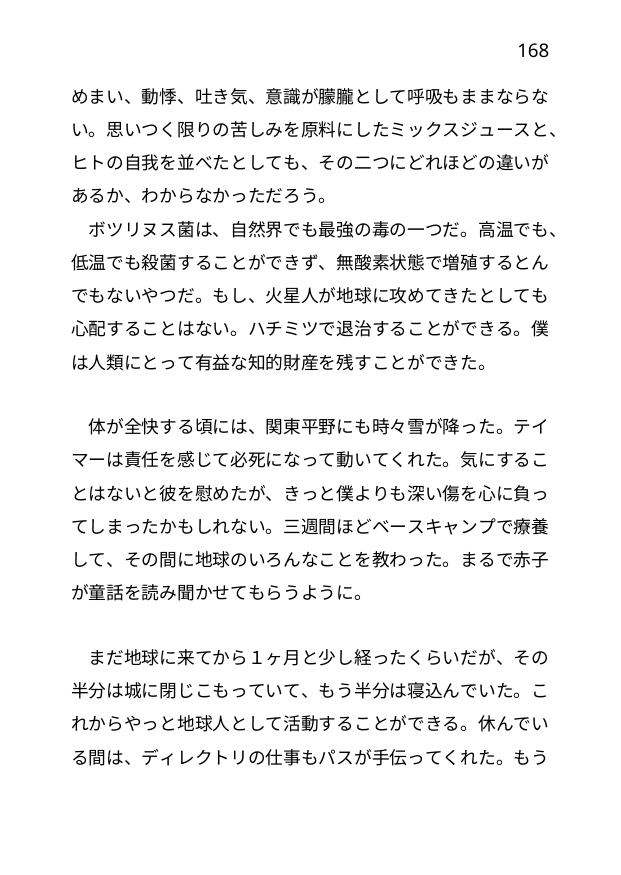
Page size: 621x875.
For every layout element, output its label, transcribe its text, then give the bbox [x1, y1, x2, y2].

text ボツリヌス菌は、自然界でも最強の毒の一つだ。高温でも、低温でも殺菌することができず、無酸素状態で増殖するとんでもないやつだ。もし、火星人が地球に攻めてきたとしても心配することはない。ハチミツで退治することができる。僕は人類にとって有益な知的財産を残すことができた。 [71, 216, 549, 374]
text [71, 83, 549, 208]
text 体が全快する頃には、関東平野にも時々雪が降った。テイマーは責任を感じて必死になって動いてくれた。気にすることはないと彼を慰めたが、きっと僕よりも深い傷を心に負ってしまったかもしれない。三週間ほどベースキャンプで療養して、その間に地球のいろんなことを教わった。まるで赤子が童話を読み聞かせてもらうように。 [71, 413, 549, 605]
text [71, 644, 549, 769]
